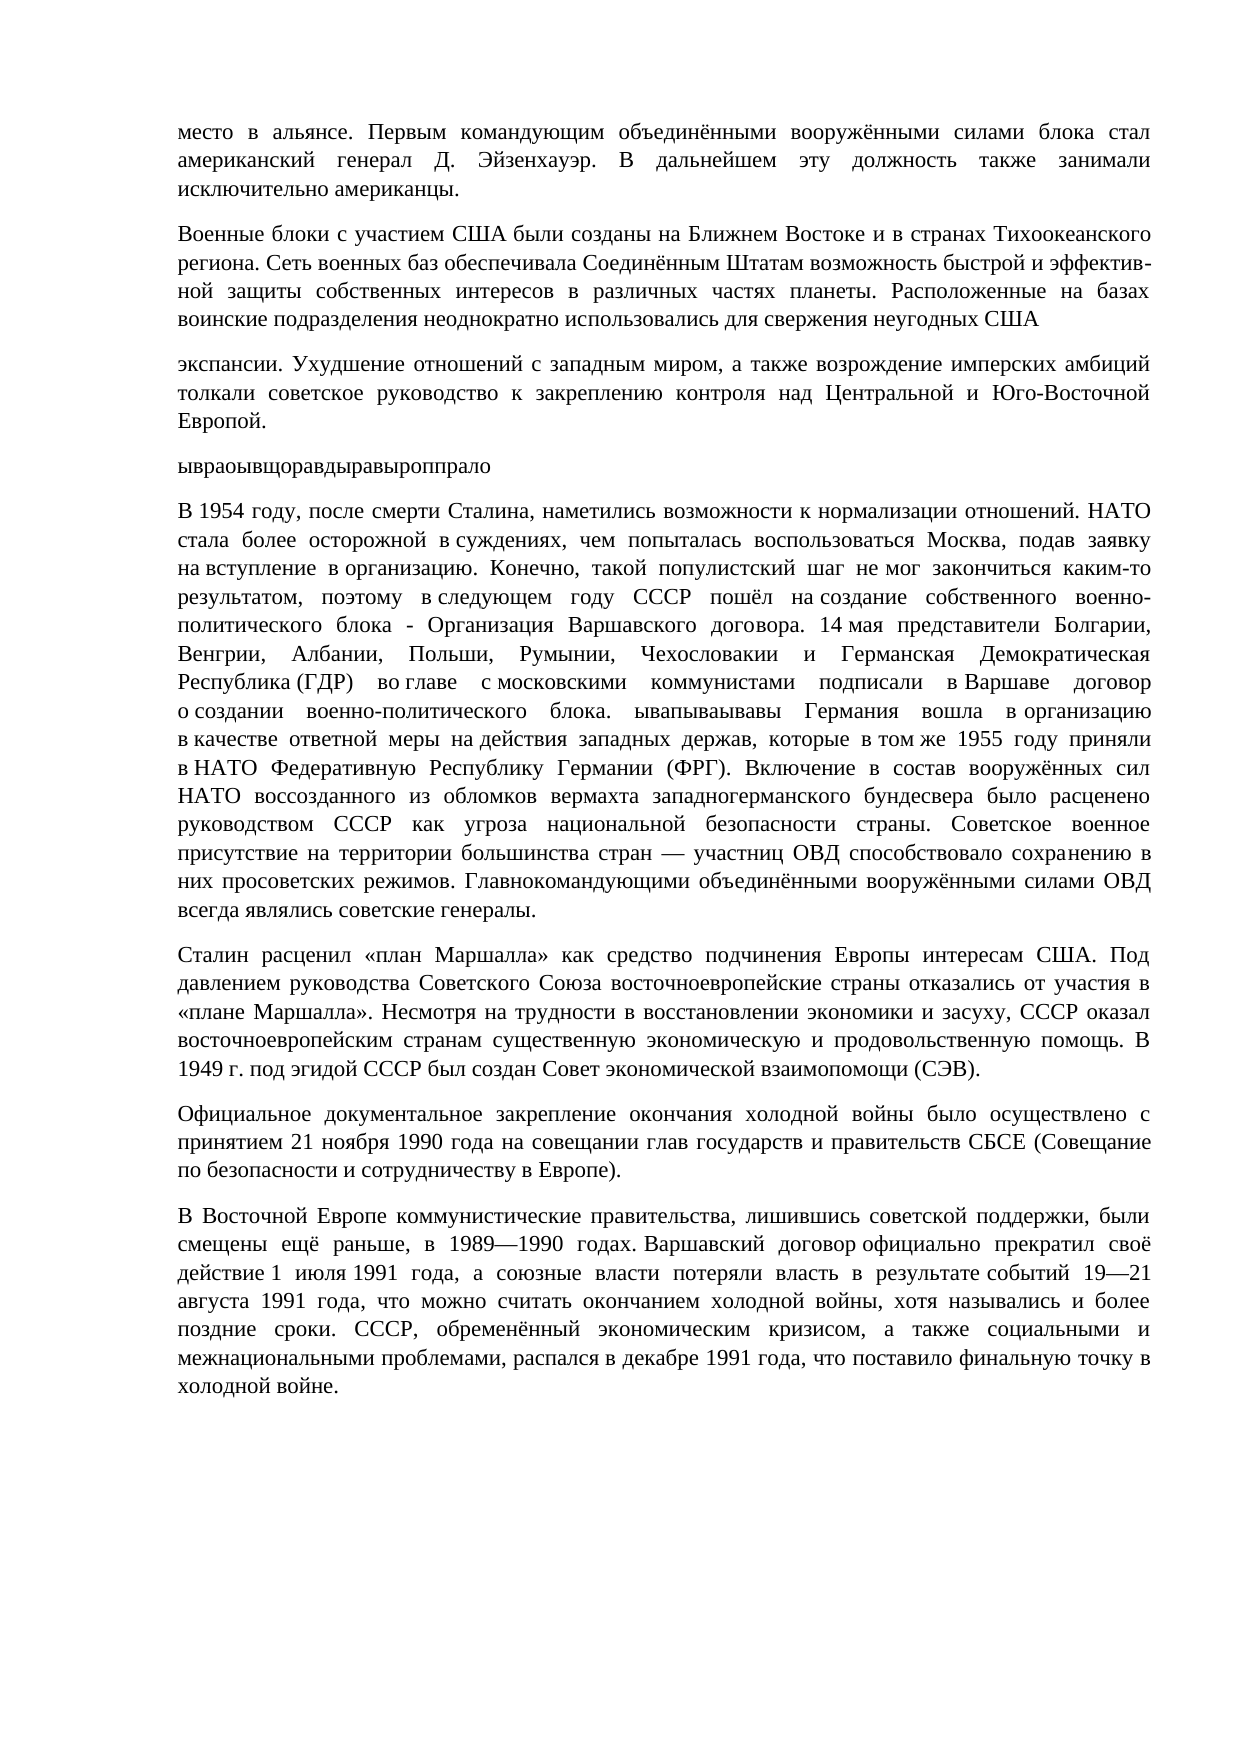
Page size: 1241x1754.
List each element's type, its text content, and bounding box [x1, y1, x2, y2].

text Сталин расценил «план Маршалла» как средство подчинения Европы интересам США. Под давлением руководства Советского Союза восточноевропейские страны отказались от участия в «плане Маршалла». Несмотря на трудности в восстановлении экономики и засуху, СССР оказал восточноевропейским странам существенную экономическую и продовольственную помощь. В 1949 г. под эгидой СССР был создан Совет экономической взаимопомощи (СЭВ). [177, 941, 1152, 1081]
text экспансии. Ухудшение отношений с западным миром, а также возрождение имперских амбиций толкали советское руководство к закреплению контроля над Центральной и Юго-Восточной Европой. [177, 351, 1152, 434]
text В 1954 году, после смерти Сталина, наметились возможности к нормализации отношений. НАТО стала более осторожной в суждениях, чем попыталась воспользоваться Москва, подав заявку на вступление в организацию. Конечно, такой популистский шаг не мог закончиться каким-то результатом, поэтому в следующем году СССР пошёл на создание собственного военно-политического блока - Организация Варшавского договора. 14 мая представители Болгарии, Венгрии, Албании, Польши, Румынии, Чехословакии и Германская Демократическая Республика (ГДР) во главе с московскими коммунистами подписали в Варшаве договор о создании военно-политического блока. ывапываывавы Германия вошла в организацию в качестве ответной меры на действия западных держав, которые в том же 1955 году приняли в НАТО Федеративную Республику Германии (ФРГ). Включение в состав вооружённых сил НАТО воссозданного из обломков вермахта западногерманского бундесвера было расценено руководством СССР как угроза национальной безопасности страны. Советское военное присутствие на территории большинства стран — участниц ОВД способствовало сохранению в них просоветских режимов. Главнокомандующими объединёнными вооружёнными силами ОВД всегда являлись советские генералы. [177, 498, 1152, 922]
text Военные блоки с участием США были созданы на Ближнем Востоке и в странах Тихоокеанского региона. Сеть военных баз обеспечивала Соединённым Штатам возможность быстрой и эффективной защиты собственных интересов в различных частях планеты. Расположенные на базах воинские подразделения неоднократно использовались для свержения неугодных США [177, 220, 1152, 332]
text Официальное документальное закрепление окончания холодной войны было осуществлено с принятием 21 ноября 1990 года на совещании глав государств и правительств СБСЕ (Совещание по безопасности и сотрудничеству в Европе). [177, 1100, 1152, 1183]
text В Восточной Европе коммунистические правительства, лишившись советской поддержки, были смещены ещё раньше, в 1989—1990 годах. Варшавский договор официально прекратил своё действие 1 июля 1991 года, а союзные власти потеряли власть в результате событий 19—21 августа 1991 года, что можно считать окончанием холодной войны, хотя назывались и более поздние сроки. СССР, обременённый экономическим кризисом, а также социальными и межнациональными проблемами, распался в декабре 1991 года, что поставило финальную точку в холодной войне. [177, 1202, 1152, 1399]
text ывраоывщоравдыравыроппрало [177, 452, 1152, 479]
